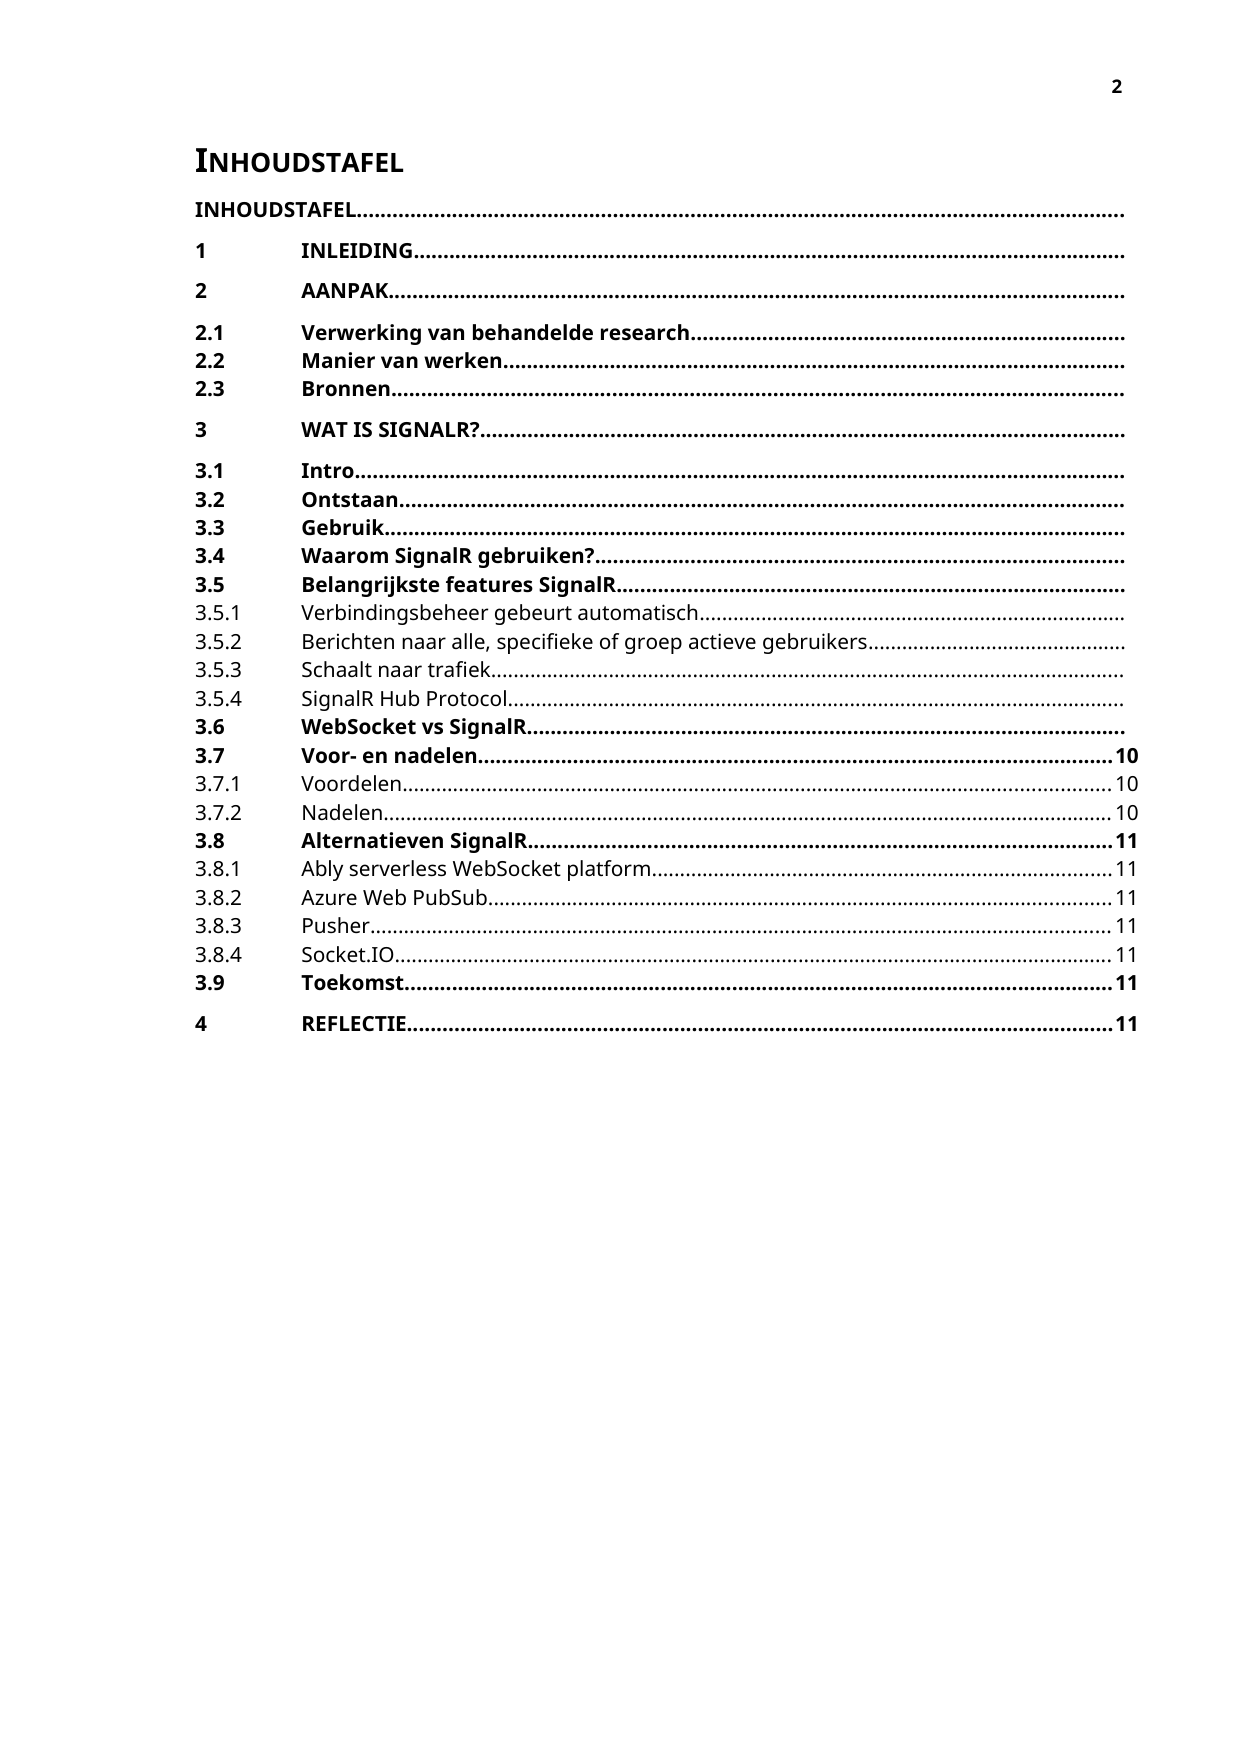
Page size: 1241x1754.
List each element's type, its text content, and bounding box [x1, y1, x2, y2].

text 3.8 Alternatieven SignalR 11 [195, 826, 1122, 854]
text 3.5.3 Schaalt naar trafiek 8 [195, 655, 1122, 684]
text 2 Aanpak 3 [195, 277, 1122, 305]
text 3.7.1 Voordelen 10 [195, 769, 1122, 798]
text 3.8.2 Azure Web PubSub 11 [195, 883, 1122, 911]
text 3.7.2 Nadelen 10 [195, 798, 1122, 826]
text 3.5 Belangrijkste features SignalR 7 [195, 570, 1122, 598]
text 4 Reflectie 11 [195, 1009, 1122, 1038]
text 3.1 Intro 4 [195, 456, 1122, 485]
text 3.6 WebSocket vs SignalR 9 [195, 712, 1122, 741]
text 3.4 Waarom SignalR gebruiken? 7 [195, 542, 1122, 570]
text 1 Inleiding 3 [195, 236, 1122, 264]
text 2.2 Manier van werken 3 [195, 346, 1122, 374]
text Inhoudstafel [195, 137, 1122, 182]
text 3.5.4 SignalR Hub Protocol 9 [195, 684, 1122, 712]
text 3.8.3 Pusher 11 [195, 911, 1122, 940]
text 3.8.4 Socket.IO 11 [195, 940, 1122, 968]
text 3 Wat is SignalR? 4 [195, 415, 1122, 444]
text Inhoudstafel 2 [195, 195, 1122, 223]
text 3.9 Toekomst 11 [195, 968, 1122, 997]
text 3.8.1 Ably serverless WebSocket platform 11 [195, 854, 1122, 883]
text 2.3 Bronnen 3 [195, 374, 1122, 403]
text 3.3 Gebruik 6 [195, 513, 1122, 542]
text 3.7 Voor- en nadelen 10 [195, 741, 1122, 769]
text 3.5.2 Berichten naar alle, specifieke of groep actieve gebruikers 7 [195, 627, 1122, 655]
text 3.5.1 Verbindingsbeheer gebeurt automatisch 7 [195, 598, 1122, 627]
text 2.1 Verwerking van behandelde research 3 [195, 318, 1122, 346]
text 3.2 Ontstaan 5 [195, 485, 1122, 513]
